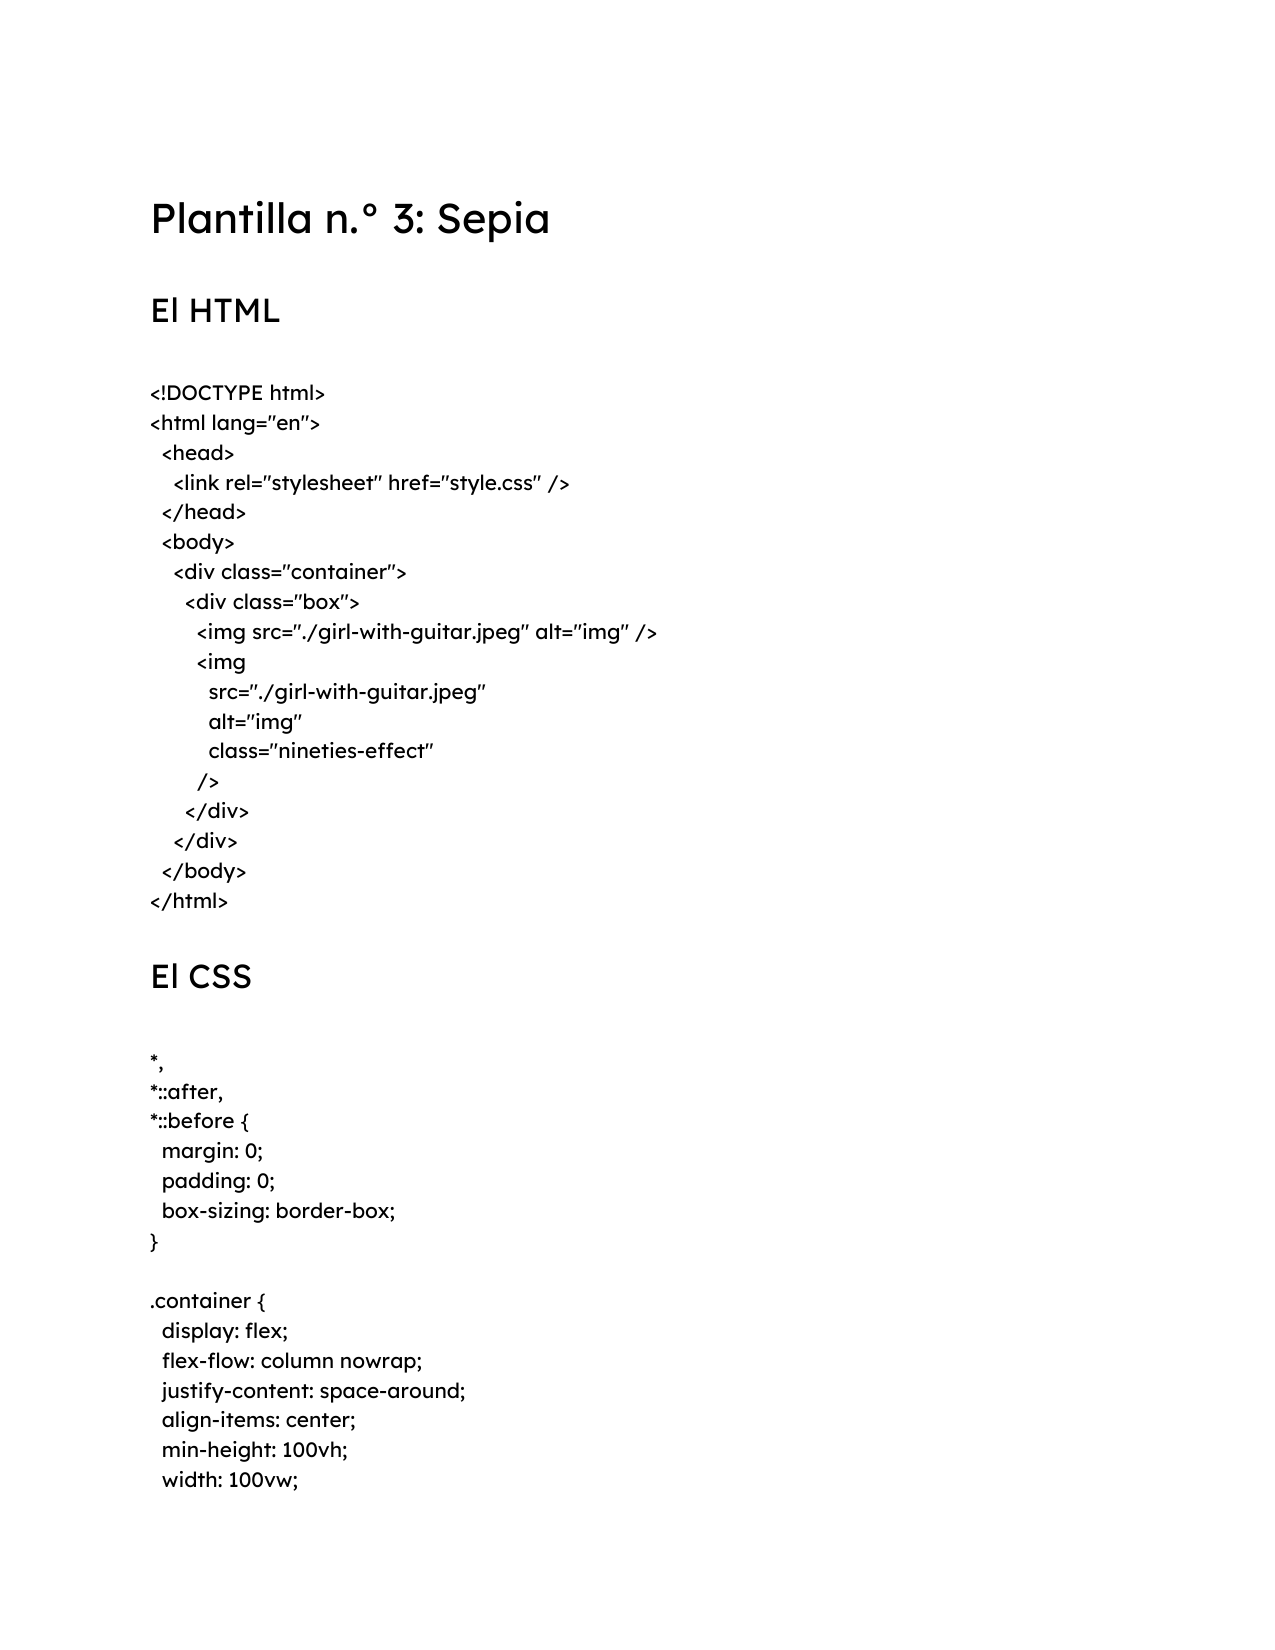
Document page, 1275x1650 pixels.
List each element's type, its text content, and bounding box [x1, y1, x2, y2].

text display: flex; [150, 1317, 1125, 1343]
text *::after, [150, 1078, 1125, 1104]
text *, [150, 1048, 1125, 1074]
text <body> [150, 529, 1125, 555]
text width: 100vw; [150, 1467, 1125, 1493]
text <link rel="stylesheet" href="style.css" /> [150, 469, 1125, 495]
text </div> [150, 798, 1125, 824]
text align-items: center; [150, 1407, 1125, 1433]
text alt="img" [150, 708, 1125, 734]
text <div class="container"> [150, 559, 1125, 585]
text flex-flow: column nowrap; [150, 1347, 1125, 1373]
text margin: 0; [150, 1138, 1125, 1164]
subtitle El CSS [150, 955, 1125, 997]
text <div class="box"> [150, 589, 1125, 615]
text </div> [150, 828, 1125, 854]
subtitle Plantilla n.° 3: Sepia [150, 192, 1125, 244]
text src="./girl-with-guitar.jpeg" [150, 678, 1125, 704]
text <head> [150, 439, 1125, 465]
text <!DOCTYPE html> [150, 379, 1125, 405]
text class="nineties-effect" [150, 738, 1125, 764]
text <html lang="en"> [150, 409, 1125, 435]
text .container { [150, 1287, 1125, 1313]
text box-sizing: border-box; [150, 1198, 1125, 1224]
text } [150, 1228, 1125, 1254]
text /> [150, 768, 1125, 794]
text </body> [150, 858, 1125, 884]
text <img src="./girl-with-guitar.jpeg" alt="img" /> <img [150, 618, 1125, 674]
text padding: 0; [150, 1168, 1125, 1194]
text min-height: 100vh; [150, 1437, 1125, 1463]
text justify-content: space-around; [150, 1377, 1125, 1403]
text *::before { [150, 1108, 1125, 1134]
text </html> [150, 888, 1125, 914]
text </head> [150, 499, 1125, 525]
subtitle El HTML [150, 289, 1125, 331]
